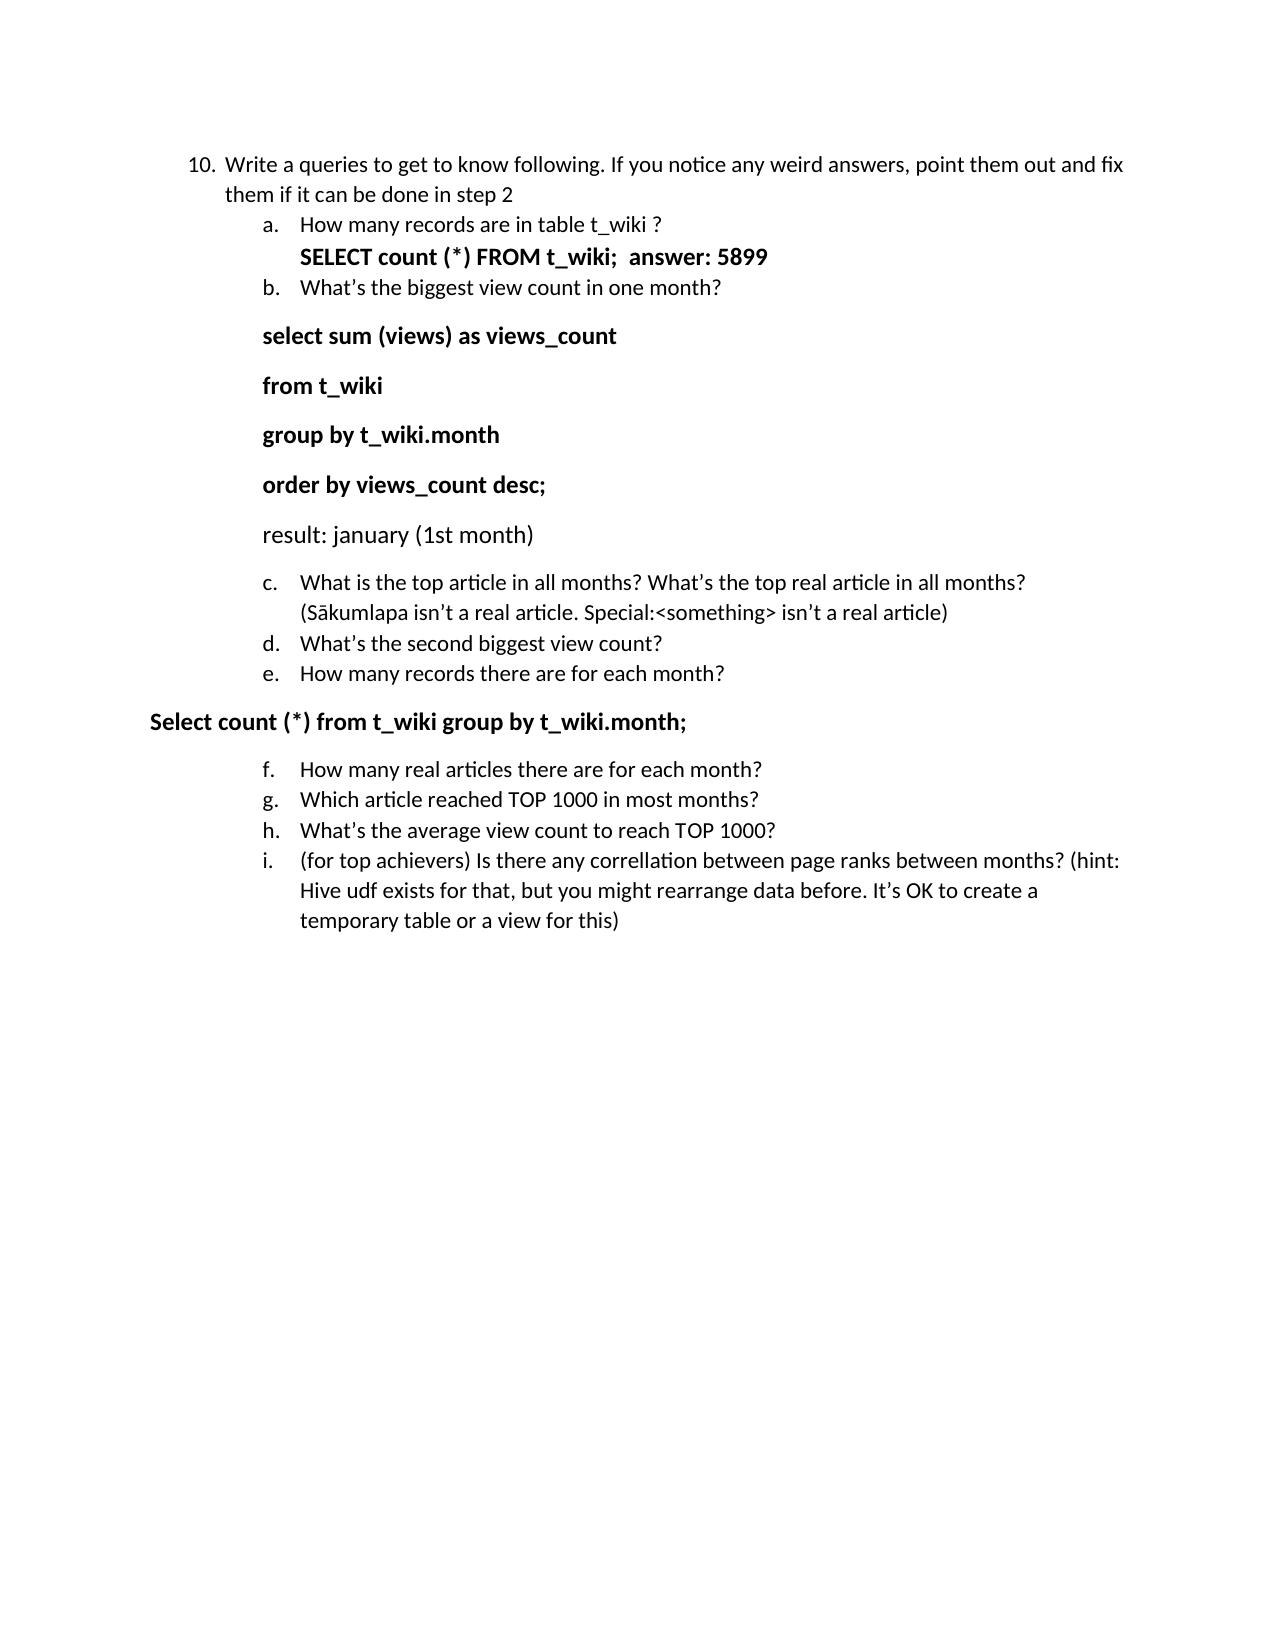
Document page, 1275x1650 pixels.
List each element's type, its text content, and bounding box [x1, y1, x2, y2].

list What’s the biggest view count in one month? [262, 273, 1125, 302]
list How many records are in table t_wiki ? [262, 210, 1125, 238]
text Select count (*) from t_wiki group by t_wiki.month; [150, 706, 1125, 736]
list How many real articles there are for each month? [262, 755, 1125, 783]
list How many records there are for each month? [262, 659, 1125, 687]
text order by views_count desc; [187, 469, 1125, 500]
text result: january (1st month) [187, 519, 1125, 549]
list SELECT count (*) FROM t_wiki; answer: 5899 [300, 241, 1125, 271]
text from t_wiki [187, 370, 1125, 401]
list Which article reached TOP 1000 in most months? [262, 786, 1125, 814]
list What’s the average view count to reach TOP 1000? [262, 816, 1125, 844]
list What is the top article in all months? What’s the top real article in all months? (Sākumlapa isn’t a real article. Special:<something> isn’t a real article) [262, 568, 1125, 627]
list What’s the second biggest view count? [262, 629, 1125, 657]
text select sum (views) as views_count [187, 320, 1125, 351]
text group by t_wiki.month [187, 419, 1125, 450]
list (for top achievers) Is there any correllation between page ranks between months? (hint: Hive udf exists for that, but you might rearrange data before. It’s OK to create a temporary table or a view for this) [262, 846, 1125, 934]
list Write a queries to get to know following. If you notice any weird answers, point them out and fix them if it can be done in step 2 [187, 150, 1125, 208]
